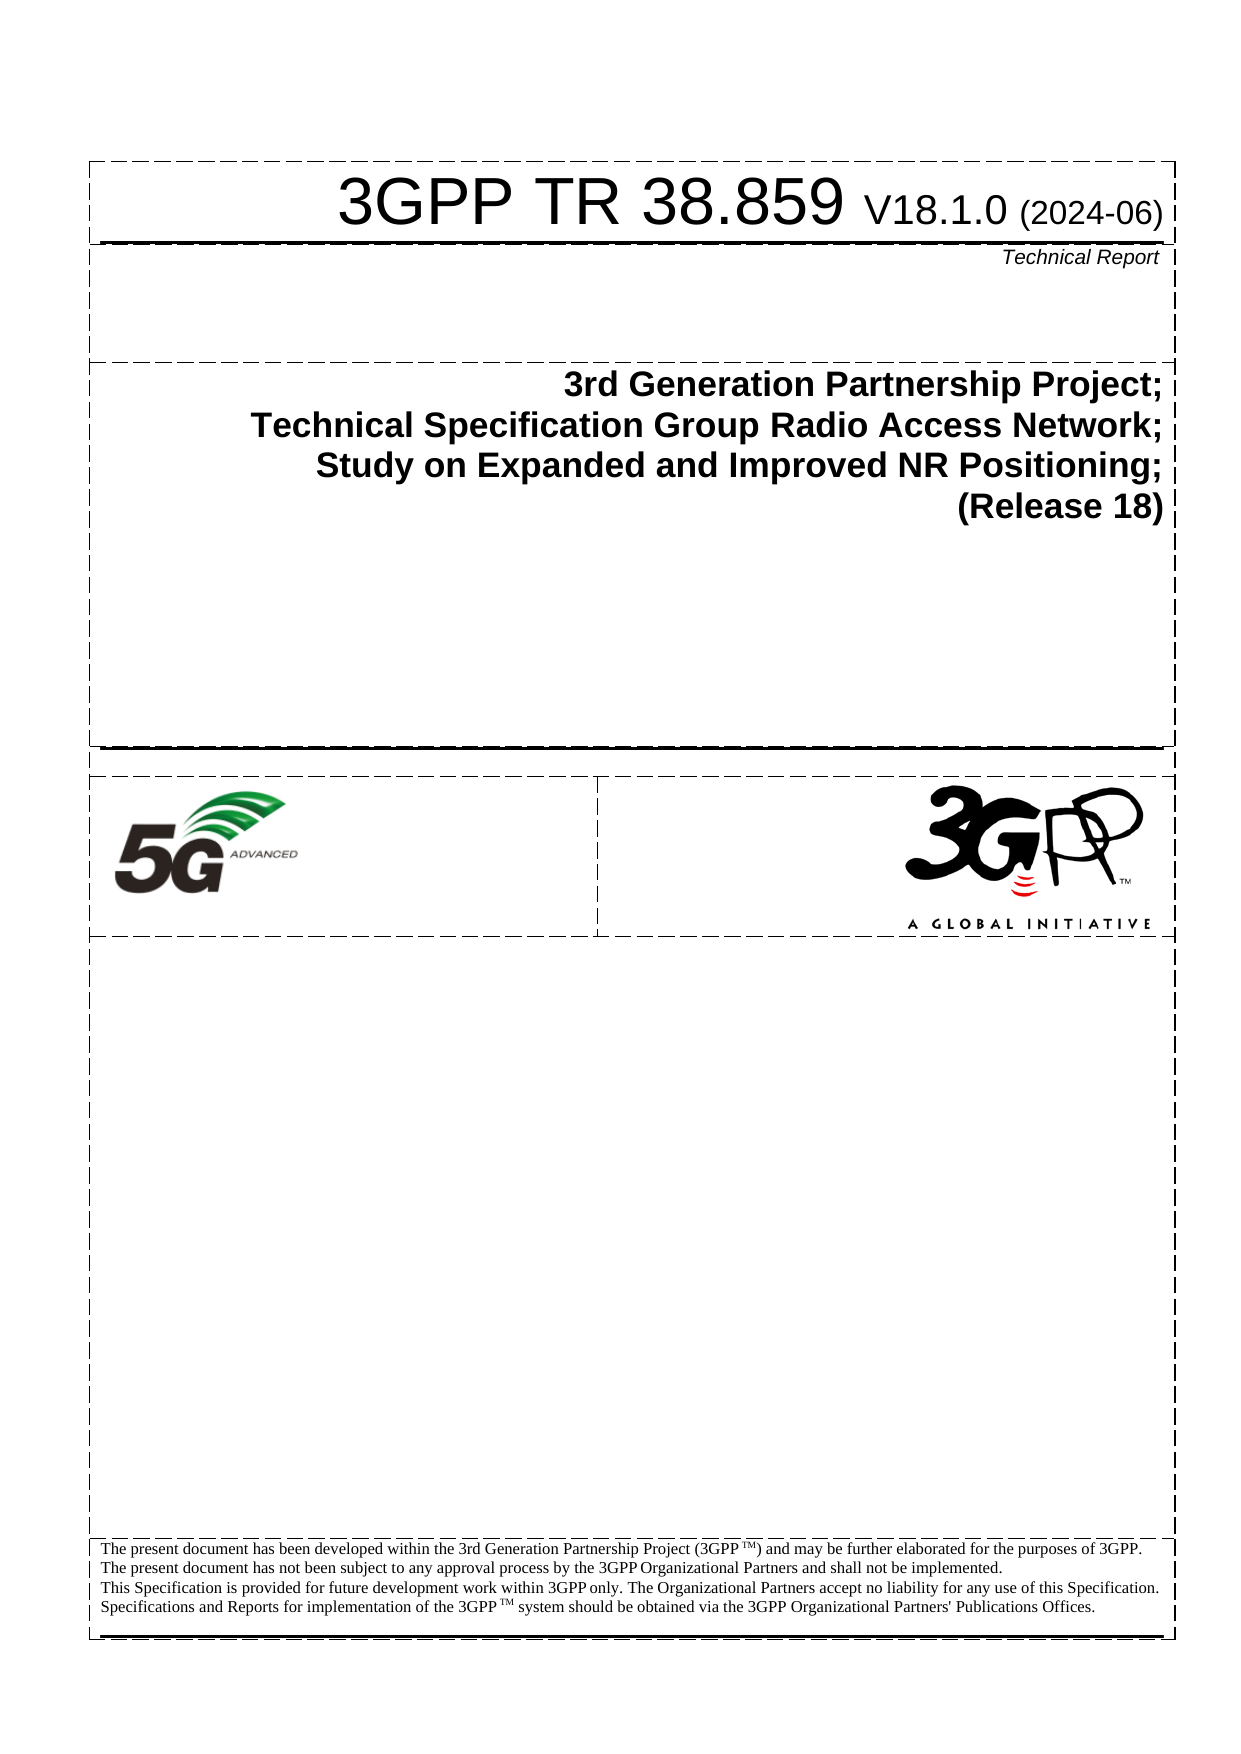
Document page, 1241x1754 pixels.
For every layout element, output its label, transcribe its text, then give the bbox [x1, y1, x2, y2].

table_cell [598, 776, 1175, 936]
table_header 3GPP TR 38.859 V18.1.0 (2024-06) [89, 161, 1175, 244]
table_cell [89, 776, 598, 936]
table_cell [89, 746, 1175, 776]
table_cell The present document has been developed within the 3rd Generation Partnership Project (3GPP TM) and may be further elaborated for the purposes of 3GPP. The present document has not been subject to any approval process by the 3GPP Organizational Partners and shall not be implemented. This Specification is provided for future development work within 3GPP only. The Organizational Partners accept no liability for any use of this Specification. Specifications and Reports for implementation of the 3GPP TM system should be obtained via the 3GPP Organizational Partners' Publications Offices. [89, 1538, 1175, 1638]
picture [100, 777, 312, 908]
table_cell [89, 936, 1175, 1538]
table_cell Technical Report [89, 244, 1175, 362]
table_cell 3rd Generation Partnership Project; Technical Specification Group Radio Access Network; Study on Expanded and Improved NR Positioning; (Release 18) [89, 362, 1175, 746]
picture [897, 777, 1164, 934]
